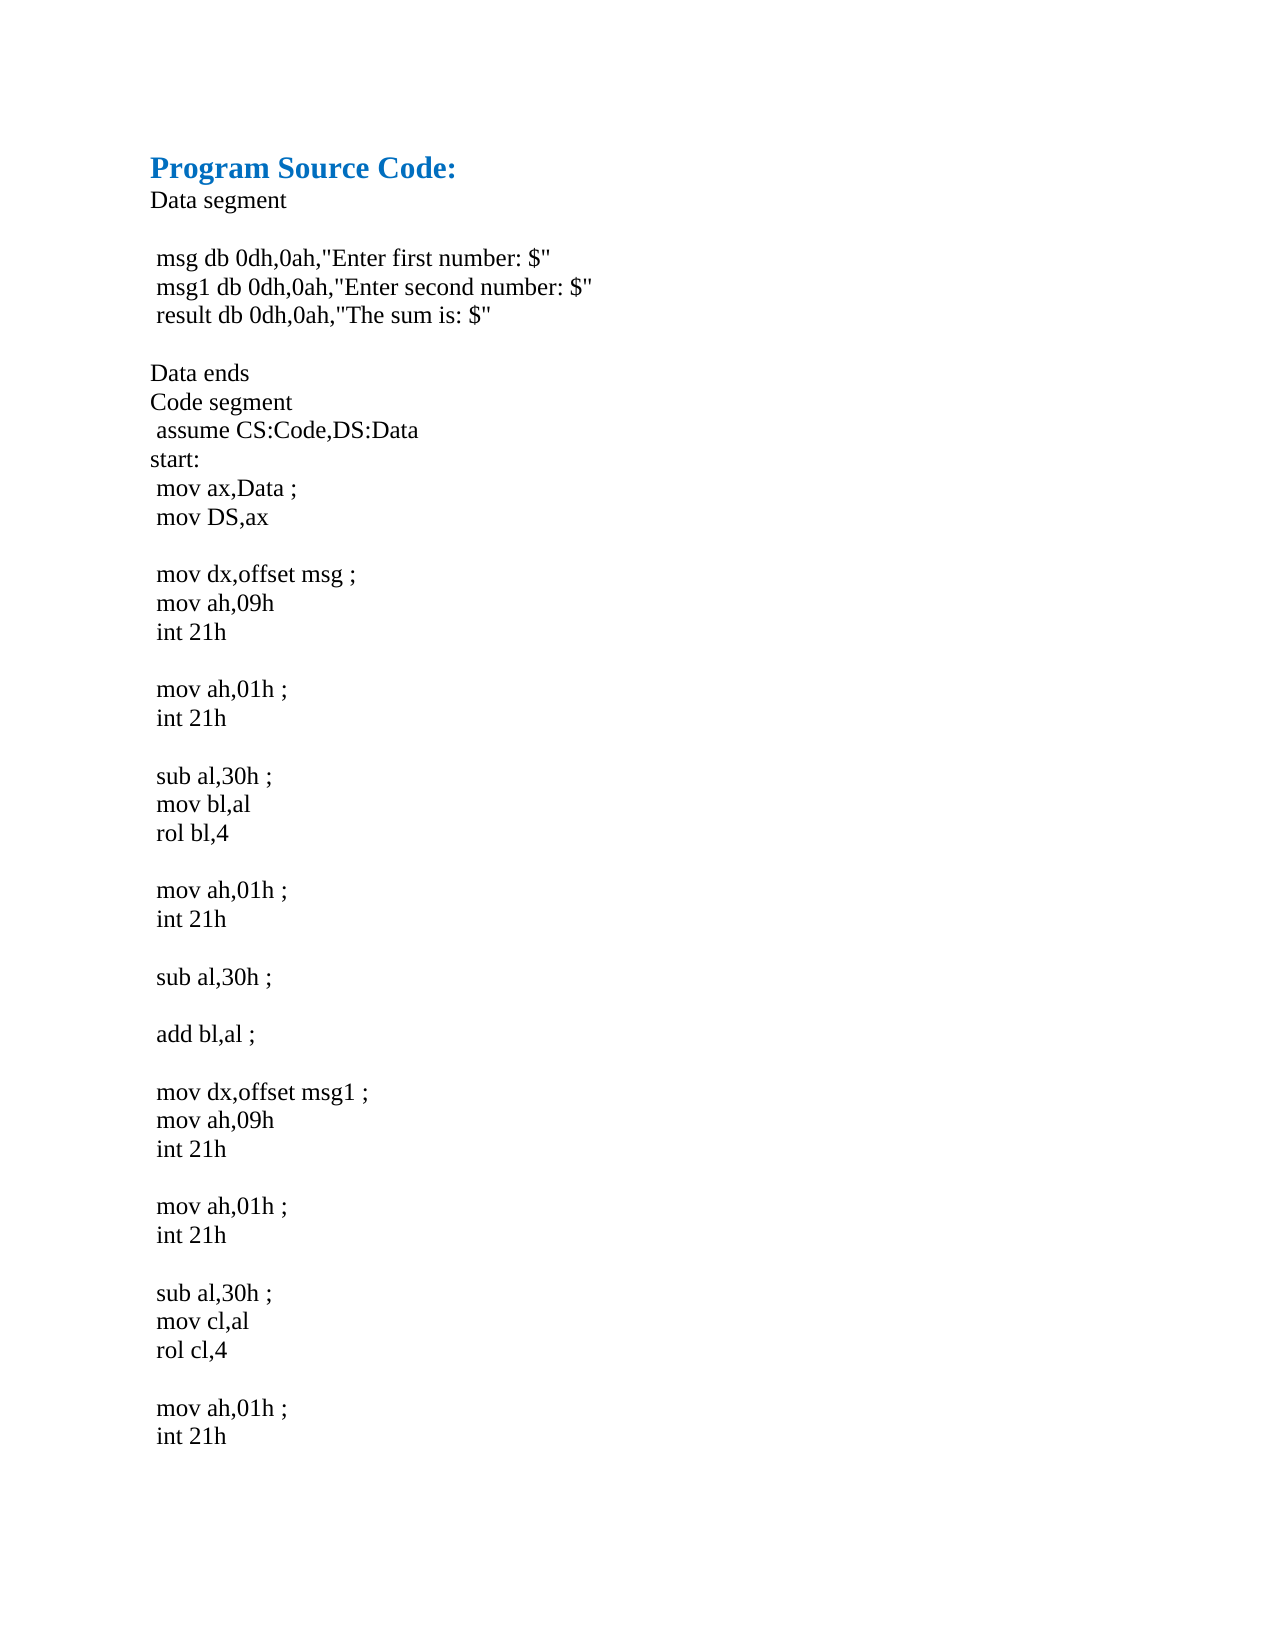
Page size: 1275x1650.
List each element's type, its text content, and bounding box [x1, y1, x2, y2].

text Data segment [150, 185, 1131, 214]
text assume CS:Code,DS:Data start: [150, 416, 438, 473]
text mov ax,Data ; mov DS,ax [156, 473, 299, 531]
text int 21h [156, 1134, 1131, 1163]
text msg db 0dh,0ah,"Enter first number: $" msg1 db 0dh,0ah,"Enter second number: $" result db 0dh,0ah,"The sum is: $" [156, 243, 603, 329]
text Data ends Code segment [150, 358, 294, 416]
text int 21h [156, 617, 1131, 646]
text sub al,30h ; add bl,al ; [156, 962, 274, 1048]
text sub al,30h ; mov bl,al rol bl,4 [156, 761, 273, 847]
text mov ah,01h ; int 21h [156, 875, 288, 933]
text Program Source Code: [150, 149, 1131, 185]
text mov dx,offset msg1 ; mov ah,09h [156, 1077, 379, 1134]
text mov ah,01h ; int 21h [156, 1393, 288, 1450]
text sub al,30h ; mov cl,al rol cl,4 [156, 1278, 273, 1364]
text mov ah,01h ; int 21h [156, 1191, 288, 1249]
text mov ah,01h ; int 21h [156, 674, 288, 732]
text mov dx,offset msg ; mov ah,09h [156, 559, 366, 617]
